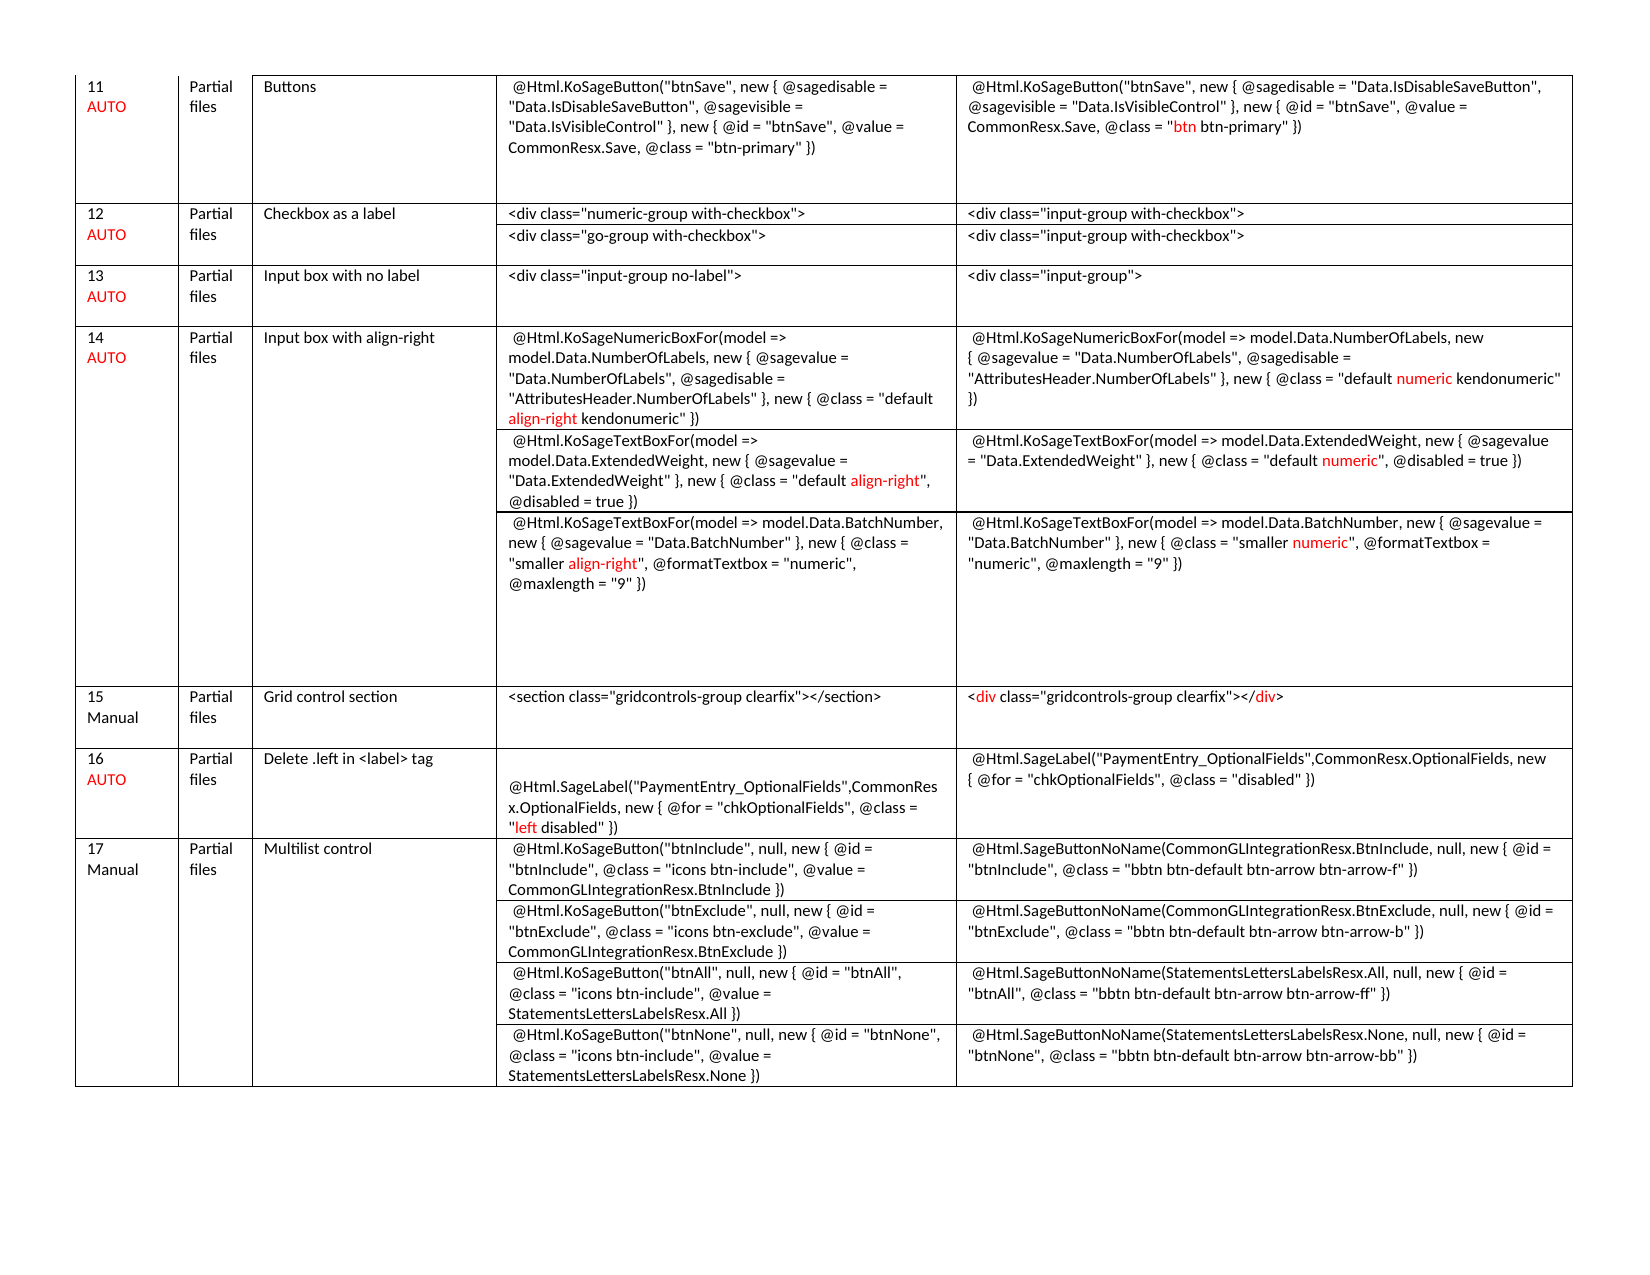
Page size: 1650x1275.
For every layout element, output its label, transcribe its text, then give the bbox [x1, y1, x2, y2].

table_cell <div class="go-group with-checkbox"> [497, 225, 956, 264]
table_cell <div class="input-group with-checkbox"> [957, 204, 1572, 224]
table_cell @Html.SageLabel("PaymentEntry_OptionalFields",CommonResx.OptionalFields, new { @for = "chkOptionalFields", @class = "left disabled" }) [497, 749, 956, 838]
table_cell 17 Manual [76, 839, 178, 1086]
table_cell Grid control section [253, 687, 496, 748]
table_cell @Html.KoSageButton("btnSave", new { @sagedisable = "Data.IsDisableSaveButton", @sagevisible = "Data.IsVisibleControl" }, new { @id = "btnSave", @value = CommonResx.Save, @class = "btn btn-primary" }) [957, 76, 1572, 202]
table_cell Input box with no label [253, 266, 496, 326]
table_cell @Html.KoSageButton("btnSave", new { @sagedisable = "Data.IsDisableSaveButton", @sagevisible = "Data.IsVisibleControl" }, new { @id = "btnSave", @value = CommonResx.Save, @class = "btn-primary" }) [497, 76, 956, 202]
table_cell @Html.KoSageButton("btnInclude", null, new { @id = "btnInclude", @class = "icons btn-include", @value = CommonGLIntegrationResx.BtnInclude }) [497, 839, 956, 899]
table_cell @Html.KoSageTextBoxFor(model => model.Data.BatchNumber, new { @sagevalue = "Data.BatchNumber" }, new { @class = "smaller numeric", @formatTextbox = "numeric", @maxlength = "9" }) [957, 513, 1572, 686]
table_cell @Html.KoSageTextBoxFor(model => model.Data.BatchNumber, new { @sagevalue = "Data.BatchNumber" }, new { @class = "smaller align-right", @formatTextbox = "numeric", @maxlength = "9" }) [497, 513, 956, 686]
table_cell Partial files [179, 266, 252, 326]
table_cell Partial files [178, 75, 252, 202]
table_cell <div class="input-group no-label"> [497, 266, 956, 326]
table_cell @Html.KoSageNumericBoxFor(model => model.Data.NumberOfLabels, new { @sagevalue = "Data.NumberOfLabels", @sagedisable = "AttributesHeader.NumberOfLabels" }, new { @class = "default align-right kendonumeric" }) [497, 327, 956, 429]
table_cell Partial files [179, 327, 252, 686]
table_cell Buttons [253, 76, 496, 202]
table_cell <div class="gridcontrols-group clearfix"></div> [957, 687, 1572, 748]
table_cell @Html.SageButtonNoName(StatementsLettersLabelsResx.None, null, new { @id = "btnNone", @class = "bbtn btn-default btn-arrow btn-arrow-bb" }) [957, 1025, 1572, 1086]
table_cell Partial files [179, 839, 252, 1086]
table_cell @Html.KoSageTextBoxFor(model => model.Data.ExtendedWeight, new { @sagevalue = "Data.ExtendedWeight" }, new { @class = "default numeric", @disabled = true }) [957, 430, 1572, 511]
table_cell <div class="numeric-group with-checkbox"> [497, 204, 956, 224]
table_cell Delete .left in <label> tag [253, 749, 496, 838]
table_cell @Html.SageButtonNoName(CommonGLIntegrationResx.BtnExclude, null, new { @id = "btnExclude", @class = "bbtn btn-default btn-arrow btn-arrow-b" }) [957, 901, 1572, 962]
table_cell @Html.KoSageButton("btnNone", null, new { @id = "btnNone", @class = "icons btn-include", @value = StatementsLettersLabelsResx.None }) [497, 1025, 956, 1086]
table_cell @Html.KoSageButton("btnExclude", null, new { @id = "btnExclude", @class = "icons btn-exclude", @value = CommonGLIntegrationResx.BtnExclude }) [497, 901, 956, 962]
table_cell 15 Manual [76, 687, 178, 748]
table_cell 12 AUTO [76, 204, 178, 264]
table_cell Input box with align-right [253, 327, 496, 686]
table_cell 11 AUTO [76, 75, 178, 202]
table_cell Partial files [179, 204, 252, 264]
table_cell 16 AUTO [76, 749, 178, 838]
table_cell @Html.SageButtonNoName(CommonGLIntegrationResx.BtnInclude, null, new { @id = "btnInclude", @class = "bbtn btn-default btn-arrow btn-arrow-f" }) [957, 839, 1572, 899]
table_cell <section class="gridcontrols-group clearfix"></section> [497, 687, 956, 748]
table_cell 14 AUTO [76, 327, 178, 686]
table_cell <div class="input-group"> [957, 266, 1572, 326]
table_cell Checkbox as a label [253, 204, 496, 264]
table_cell @Html.KoSageButton("btnAll", null, new { @id = "btnAll", @class = "icons btn-include", @value = StatementsLettersLabelsResx.All }) [497, 963, 956, 1023]
table_cell @Html.SageButtonNoName(StatementsLettersLabelsResx.All, null, new { @id = "btnAll", @class = "bbtn btn-default btn-arrow btn-arrow-ff" }) [957, 963, 1572, 1023]
table_cell @Html.KoSageNumericBoxFor(model => model.Data.NumberOfLabels, new { @sagevalue = "Data.NumberOfLabels", @sagedisable = "AttributesHeader.NumberOfLabels" }, new { @class = "default numeric kendonumeric" }) [957, 327, 1572, 429]
table_cell Partial files [179, 687, 252, 748]
table_cell <div class="input-group with-checkbox"> [957, 225, 1572, 264]
table_cell 13 AUTO [76, 266, 178, 326]
table_cell @Html.SageLabel("PaymentEntry_OptionalFields",CommonResx.OptionalFields, new { @for = "chkOptionalFields", @class = "disabled" }) [957, 749, 1572, 838]
table_cell @Html.KoSageTextBoxFor(model => model.Data.ExtendedWeight, new { @sagevalue = "Data.ExtendedWeight" }, new { @class = "default align-right", @disabled = true }) [497, 430, 956, 511]
table_cell Partial files [179, 749, 252, 838]
table_cell Multilist control [253, 839, 496, 1086]
